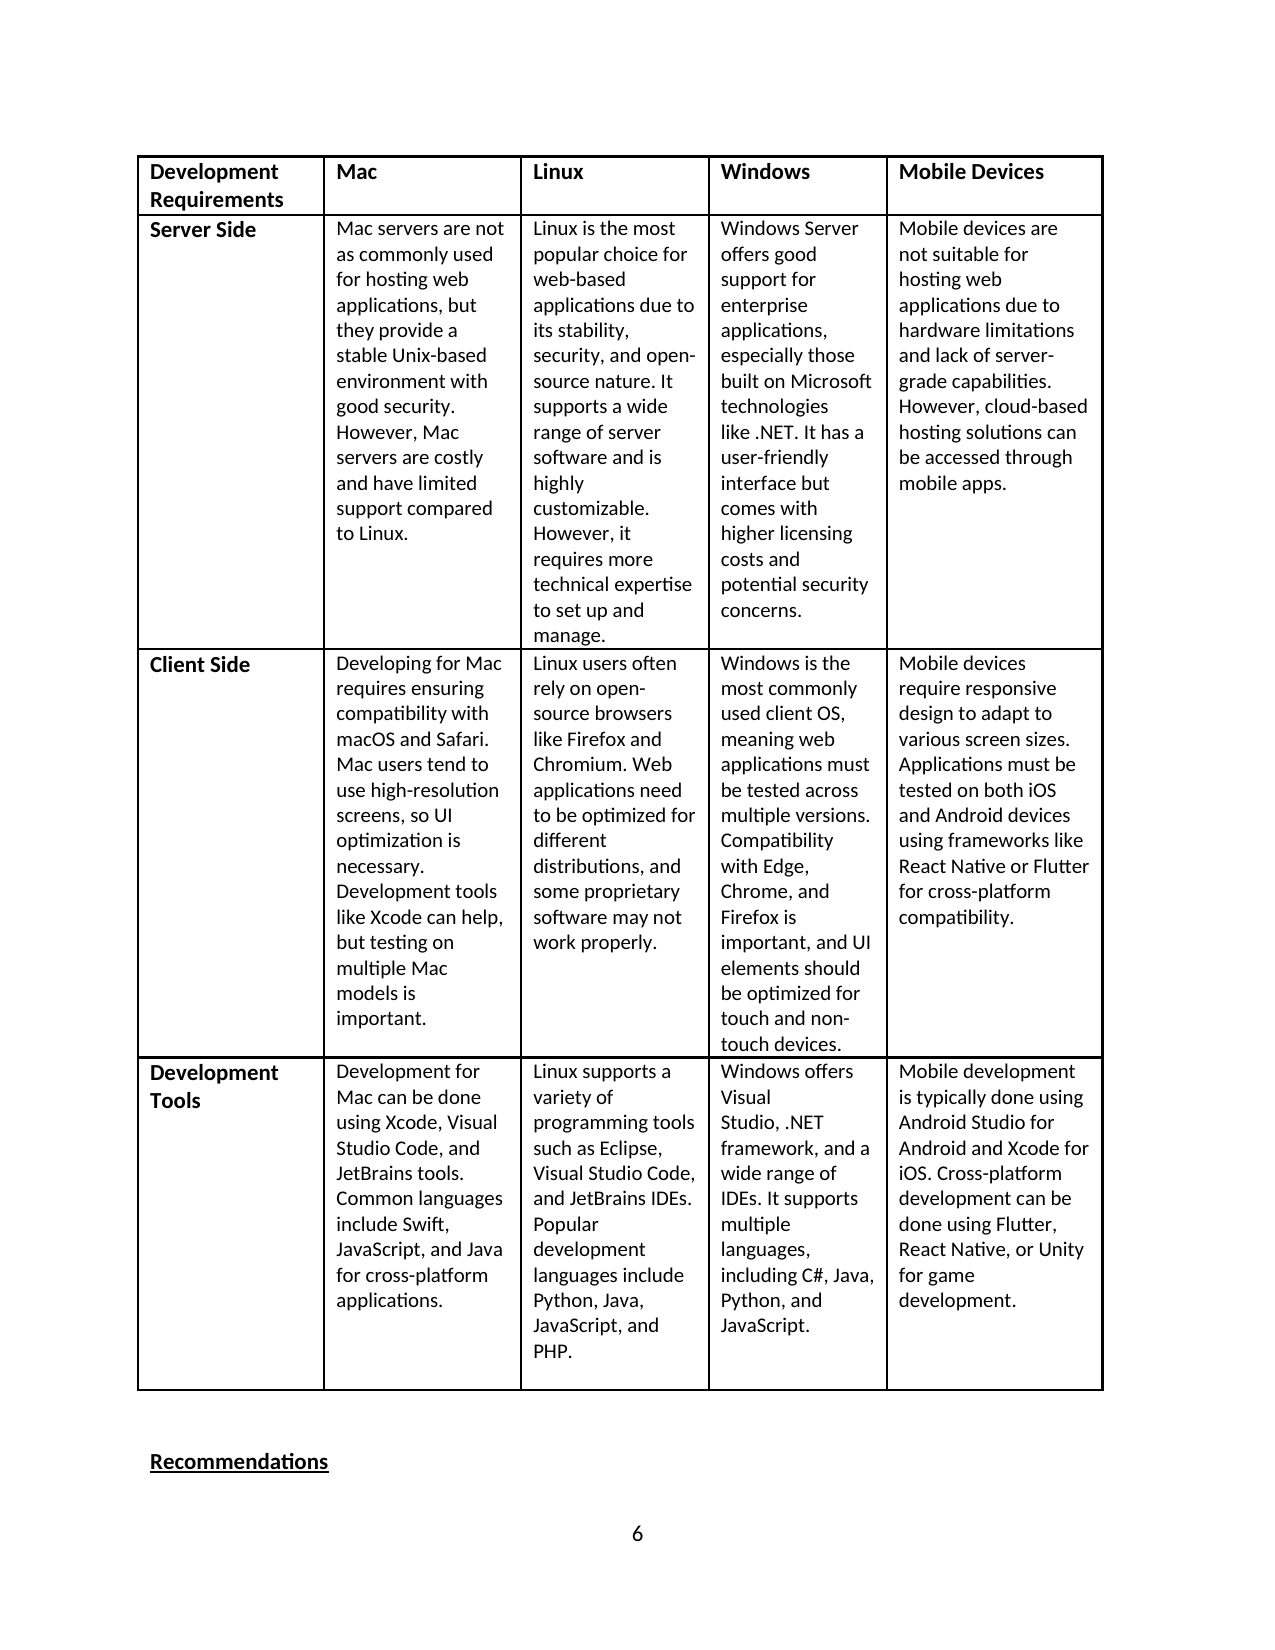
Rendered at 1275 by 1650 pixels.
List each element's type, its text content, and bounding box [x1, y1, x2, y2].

table_cell Developing for Mac requires ensuring compatibility with macOS and Safari. Mac users tend to use high-resolution screens, so UI optimization is necessary. Development tools like Xcode can help, but testing on multiple Mac models is important. [325, 650, 520, 1056]
table_cell Windows is the most commonly used client OS, meaning web applications must be tested across multiple versions. Compatibility with Edge, Chrome, and Firefox is important, and UI elements should be optimized for touch and non-touch devices. [710, 650, 886, 1056]
table_cell Development Tools [139, 1059, 323, 1389]
table_header Linux [522, 158, 708, 213]
table_cell Mobile development is typically done using Android Studio for Android and Xcode for iOS. Cross-platform development can be done using Flutter, React Native, or Unity for game development. [888, 1059, 1101, 1389]
table_cell Linux users often rely on open-source browsers like Firefox and Chromium. Web applications need to be optimized for different distributions, and some proprietary software may not work properly. [522, 650, 708, 1056]
table_header Mac [325, 158, 520, 213]
table_cell Server Side [139, 216, 323, 648]
table_header Mobile Devices [888, 158, 1101, 213]
table_cell Development for Mac can be done using Xcode, Visual Studio Code, and JetBrains tools. Common languages include Swift, JavaScript, and Java for cross-platform applications. [325, 1059, 520, 1389]
table_cell Linux supports a variety of programming tools such as Eclipse, Visual Studio Code, and JetBrains IDEs. Popular development languages include Python, Java, JavaScript, and PHP. [522, 1059, 708, 1389]
table_header Windows [710, 158, 886, 213]
table_cell Client Side [139, 650, 323, 1056]
text Recommendations [150, 1447, 1125, 1475]
table_cell Windows offers Visual Studio, .NET framework, and a wide range of IDEs. It supports multiple languages, including C#, Java, Python, and JavaScript. [710, 1059, 886, 1389]
table_cell Linux is the most popular choice for web-based applications due to its stability, security, and open-source nature. It supports a wide range of server software and is highly customizable. However, it requires more technical expertise to set up and manage. [522, 216, 708, 648]
table_cell Windows Server offers good support for enterprise applications, especially those built on Microsoft technologies like .NET. It has a user-friendly interface but comes with higher licensing costs and potential security concerns. [710, 216, 886, 648]
table_header Development Requirements [139, 158, 323, 213]
table_cell Mobile devices require responsive design to adapt to various screen sizes. Applications must be tested on both iOS and Android devices using frameworks like React Native or Flutter for cross-platform compatibility. [888, 650, 1101, 1056]
table_cell Mac servers are not as commonly used for hosting web applications, but they provide a stable Unix-based environment with good security. However, Mac servers are costly and have limited support compared to Linux. [325, 216, 520, 648]
table_cell Mobile devices are not suitable for hosting web applications due to hardware limitations and lack of server-grade capabilities. However, cloud-based hosting solutions can be accessed through mobile apps. [888, 216, 1101, 648]
